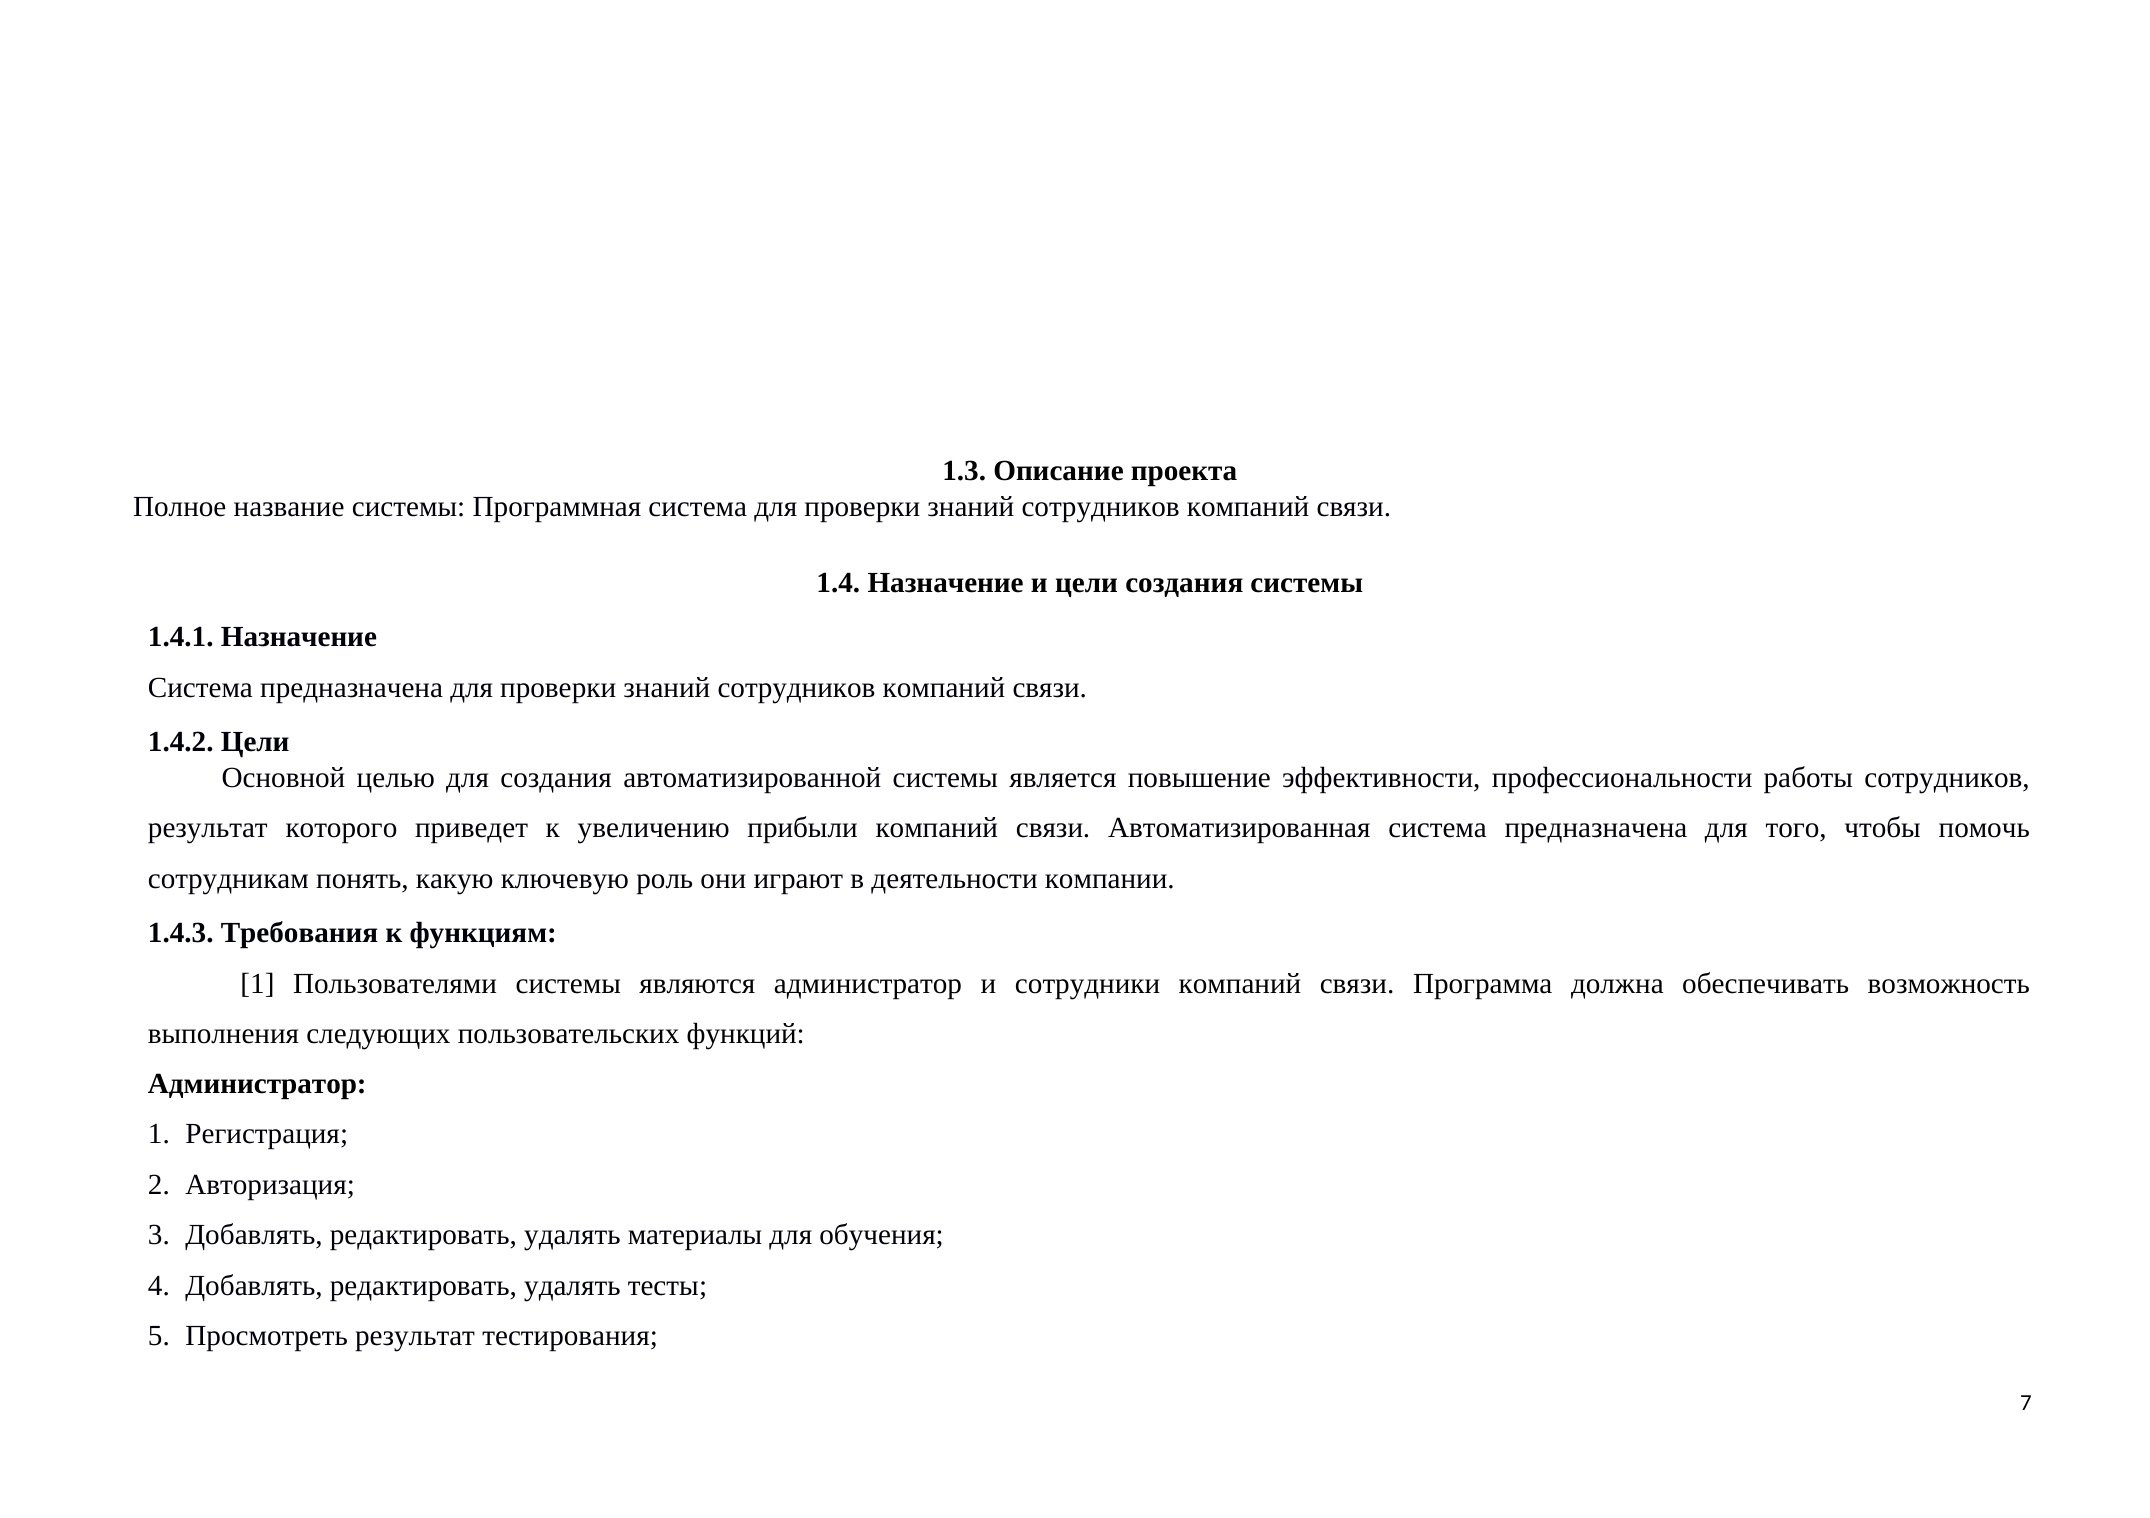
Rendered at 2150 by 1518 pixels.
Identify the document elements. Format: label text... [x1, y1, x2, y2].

text [1] Пользователями системы являются администратор и сотрудники компаний связи. Программа должна обеспечивать возможность выполнения следующих пользовательских функций: [148, 966, 2031, 1049]
text 1.4.3. Требования к функциям: [148, 915, 2031, 949]
list Просмотреть результат тестирования; [148, 1318, 2031, 1351]
list Регистрация; [148, 1117, 2031, 1150]
text 1.4.2. Цели [148, 724, 2031, 758]
list Авторизация; [148, 1167, 2031, 1201]
text 1.3. Описание проекта [148, 453, 2031, 487]
text 1.4.1. Назначение [148, 619, 2031, 653]
list Добавлять, редактировать, удалять материалы для обучения; [148, 1217, 2031, 1251]
text Система предназначена для проверки знаний сотрудников компаний связи. [148, 670, 2031, 703]
text Основной целью для создания автоматизированной системы является повышение эффективности, профессиональности работы сотрудников, результат которого приведет к увеличению прибыли компаний связи. Автоматизированная система предназначена для того, чтобы помочь сотрудникам понять, какую ключевую роль они играют в деятельности компании. [148, 760, 2031, 894]
text Администратор: [148, 1066, 2031, 1100]
list Добавлять, редактировать, удалять тесты; [148, 1268, 2031, 1301]
text Полное название системы: Программная система для проверки знаний сотрудников компаний связи. [133, 489, 2031, 523]
text 1.4. Назначение и цели создания системы [148, 565, 2031, 598]
